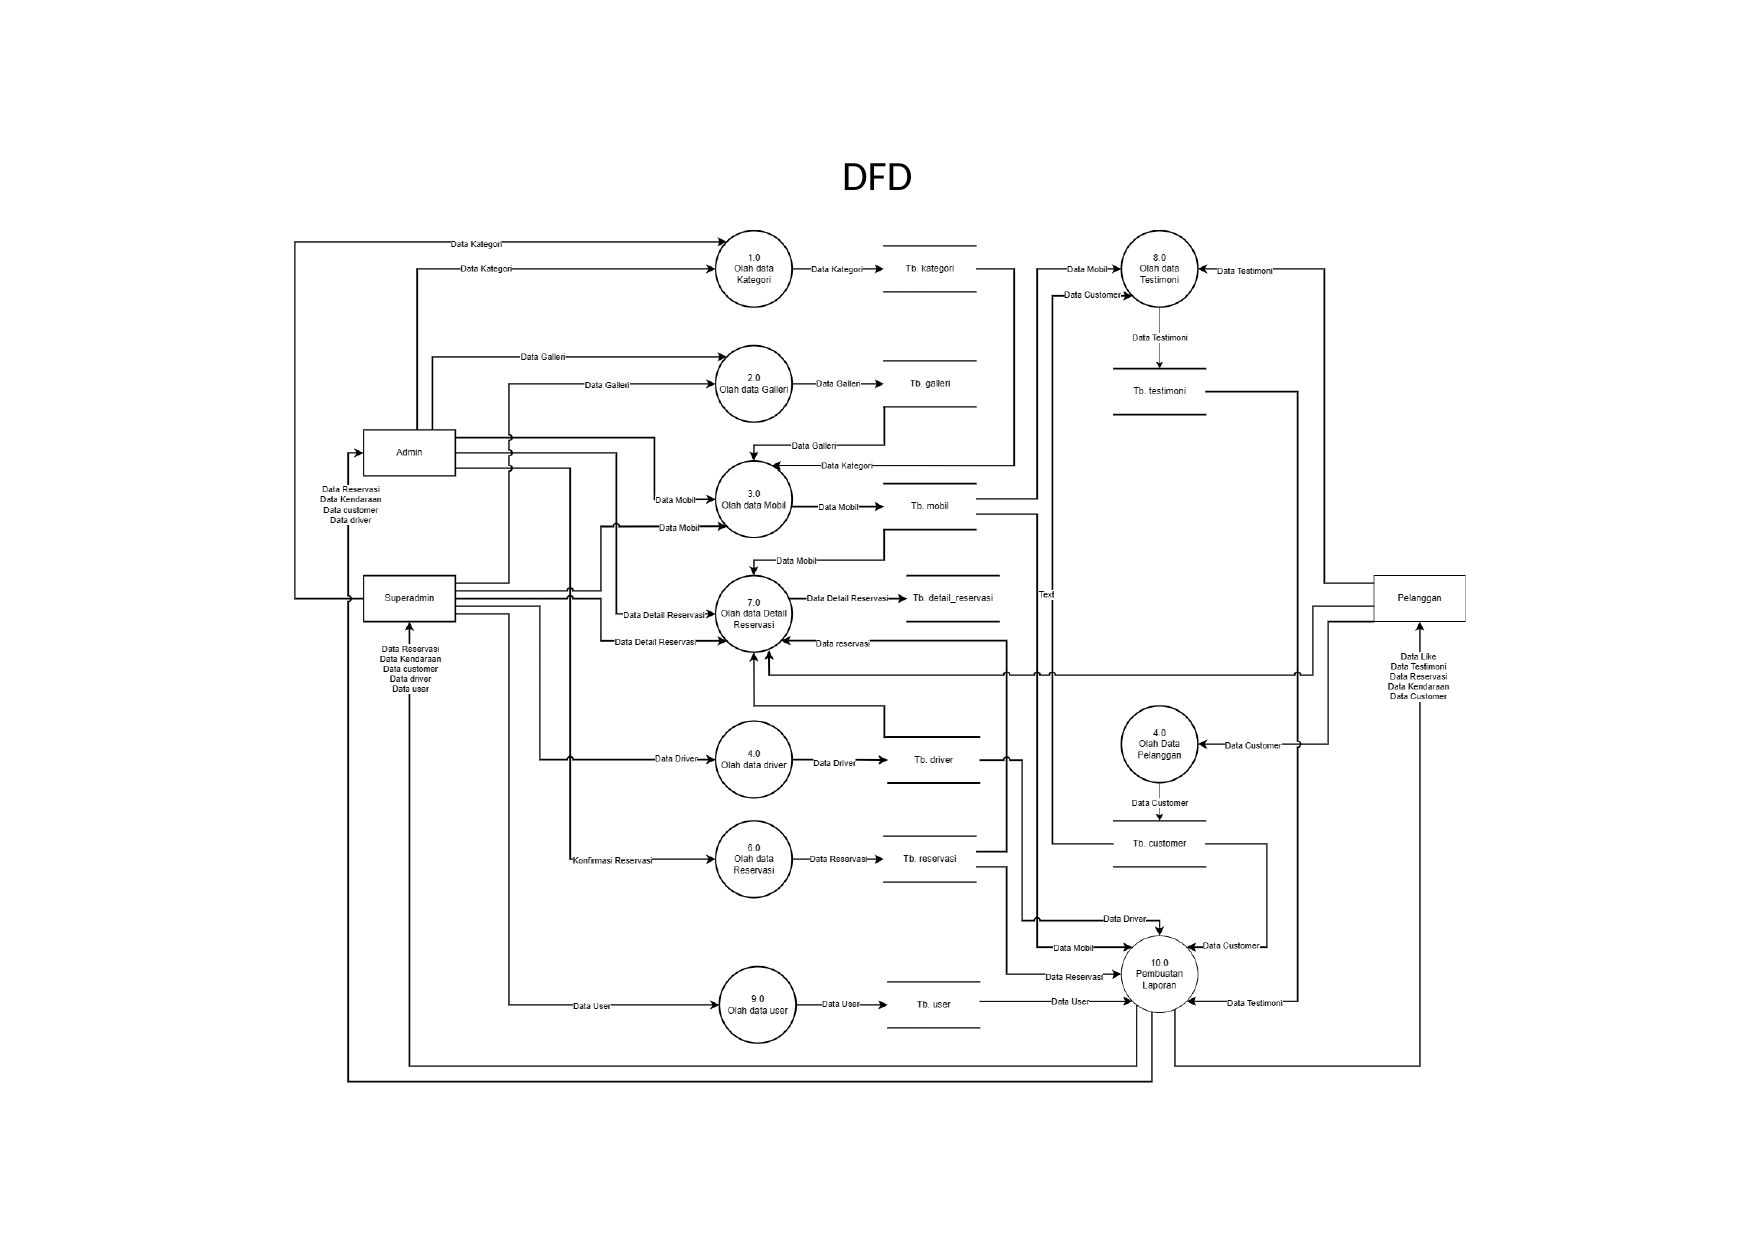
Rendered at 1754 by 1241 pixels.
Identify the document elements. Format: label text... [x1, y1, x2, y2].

picture [288, 230, 1466, 1090]
text DFD [150, 150, 1604, 201]
